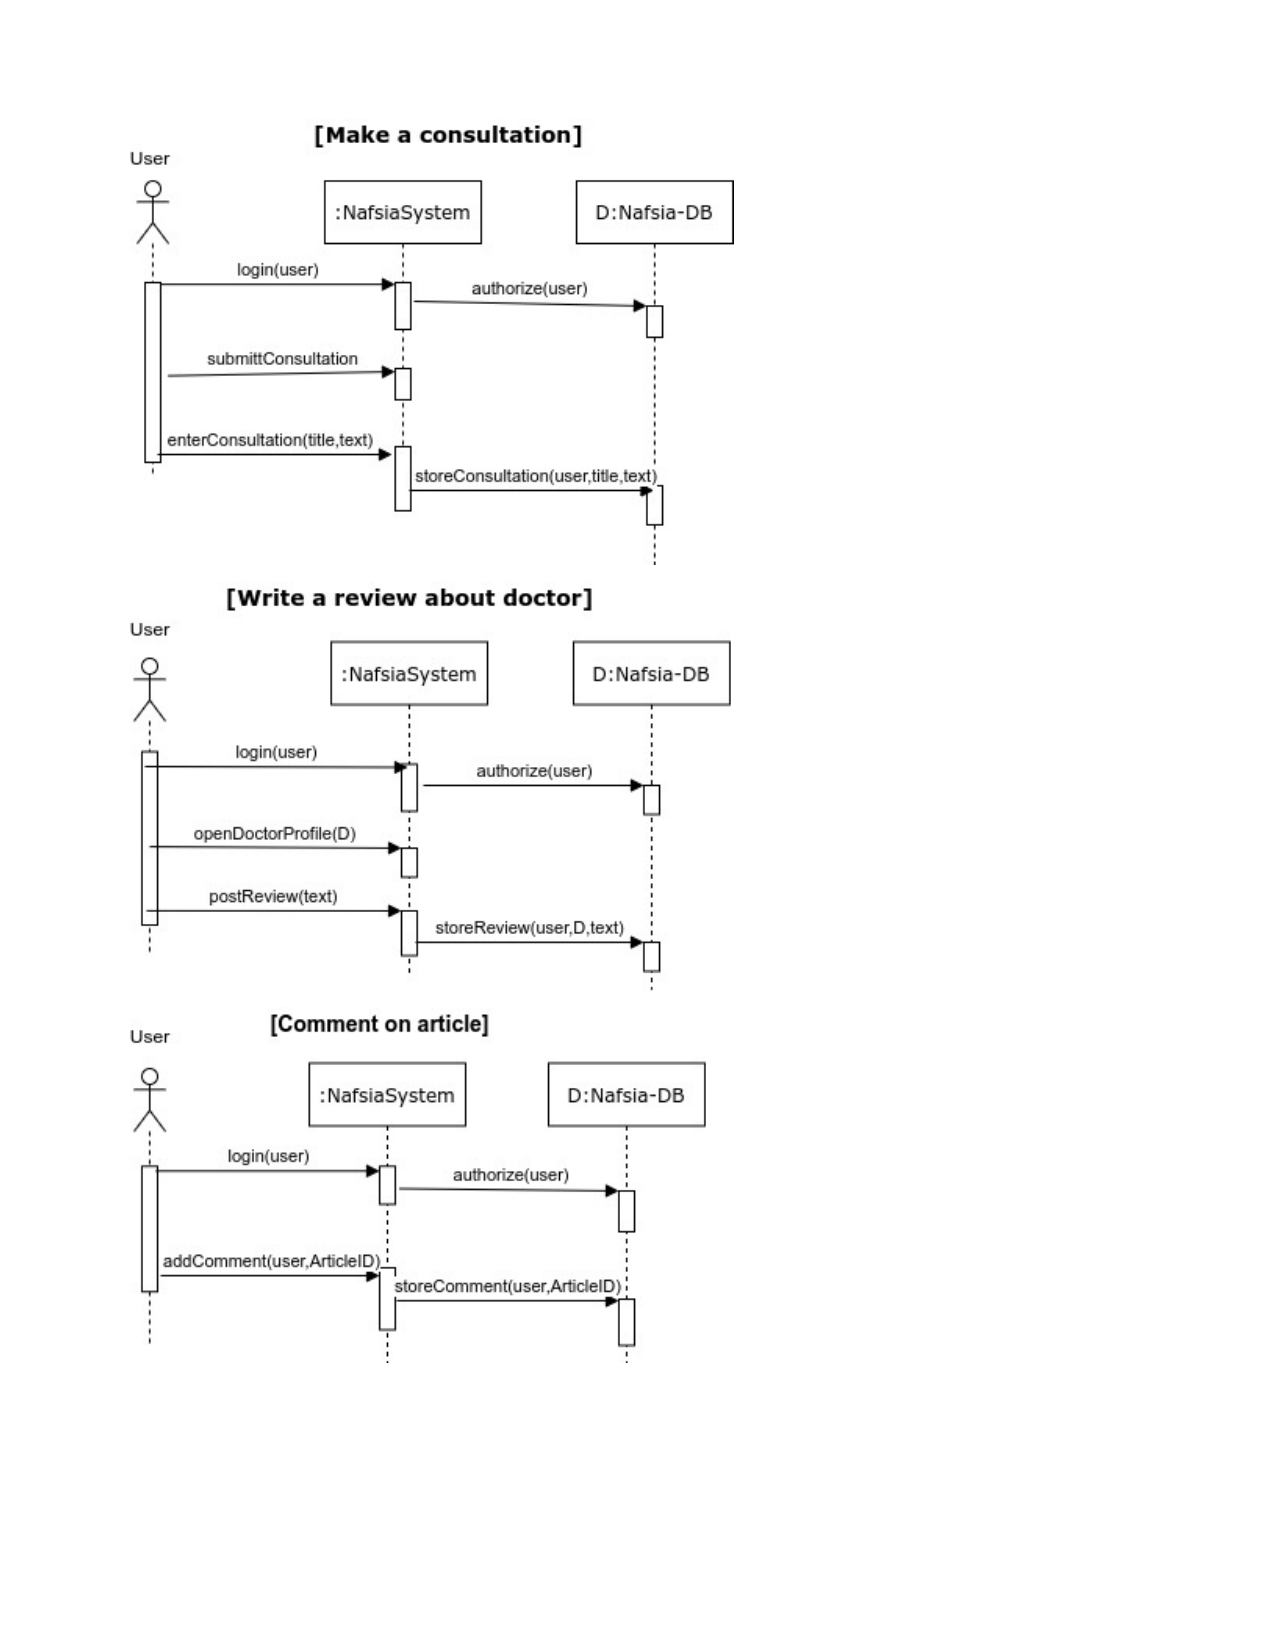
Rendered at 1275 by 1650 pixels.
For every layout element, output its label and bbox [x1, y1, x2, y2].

picture [118, 581, 731, 992]
picture [118, 1007, 706, 1363]
picture [118, 118, 734, 565]
